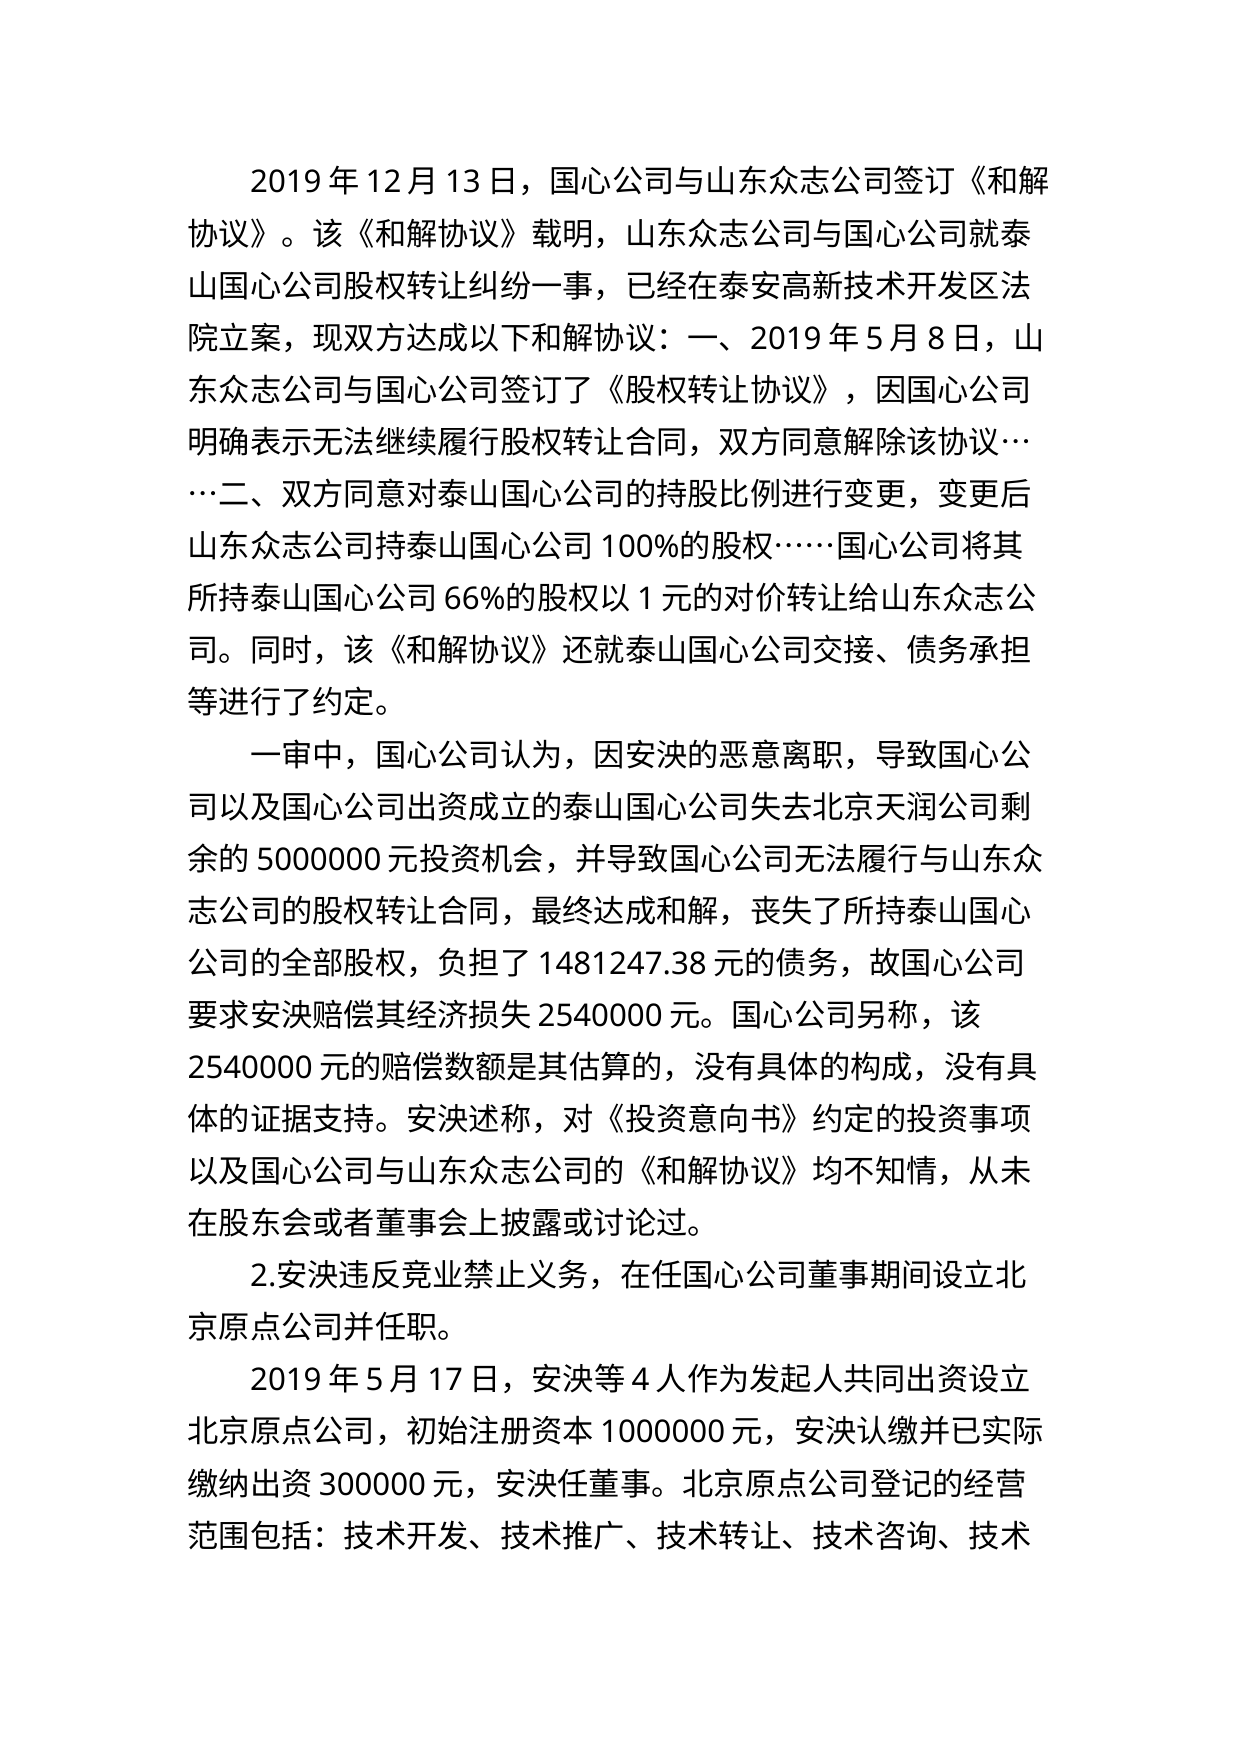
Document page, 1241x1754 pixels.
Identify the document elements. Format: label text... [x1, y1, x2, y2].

text 2.安泱违反竞业禁止义务，在任国心公司董事期间设立北京原点公司并任职。 [187, 1244, 1053, 1348]
text 2019年12月13日，国心公司与山东众志公司签订《和解协议》。该《和解协议》载明，山东众志公司与国心公司就泰山国心公司股权转让纠纷一事，已经在泰安高新技术开发区法院立案，现双方达成以下和解协议：一、2019年5月8日，山东众志公司与国心公司签订了《股权转让协议》，因国心公司明确表示无法继续履行股权转让合同，双方同意解除该协议……二、双方同意对泰山国心公司的持股比例进行变更，变更后山东众志公司持泰山国心公司100%的股权……国心公司将其所持泰山国心公司66%的股权以1元的对价转让给山东众志公司。同时，该《和解协议》还就泰山国心公司交接、债务承担等进行了约定。 [187, 150, 1053, 723]
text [187, 1348, 1053, 1556]
text 一审中，国心公司认为，因安泱的恶意离职，导致国心公司以及国心公司出资成立的泰山国心公司失去北京天润公司剩余的5000000元投资机会，并导致国心公司无法履行与山东众志公司的股权转让合同，最终达成和解，丧失了所持泰山国心公司的全部股权，负担了1481247.38元的债务，故国心公司要求安泱赔偿其经济损失2540000元。国心公司另称，该2540000元的赔偿数额是其估算的，没有具体的构成，没有具体的证据支持。安泱述称，对《投资意向书》约定的投资事项以及国心公司与山东众志公司的《和解协议》均不知情，从未在股东会或者董事会上披露或讨论过。 [187, 723, 1053, 1244]
